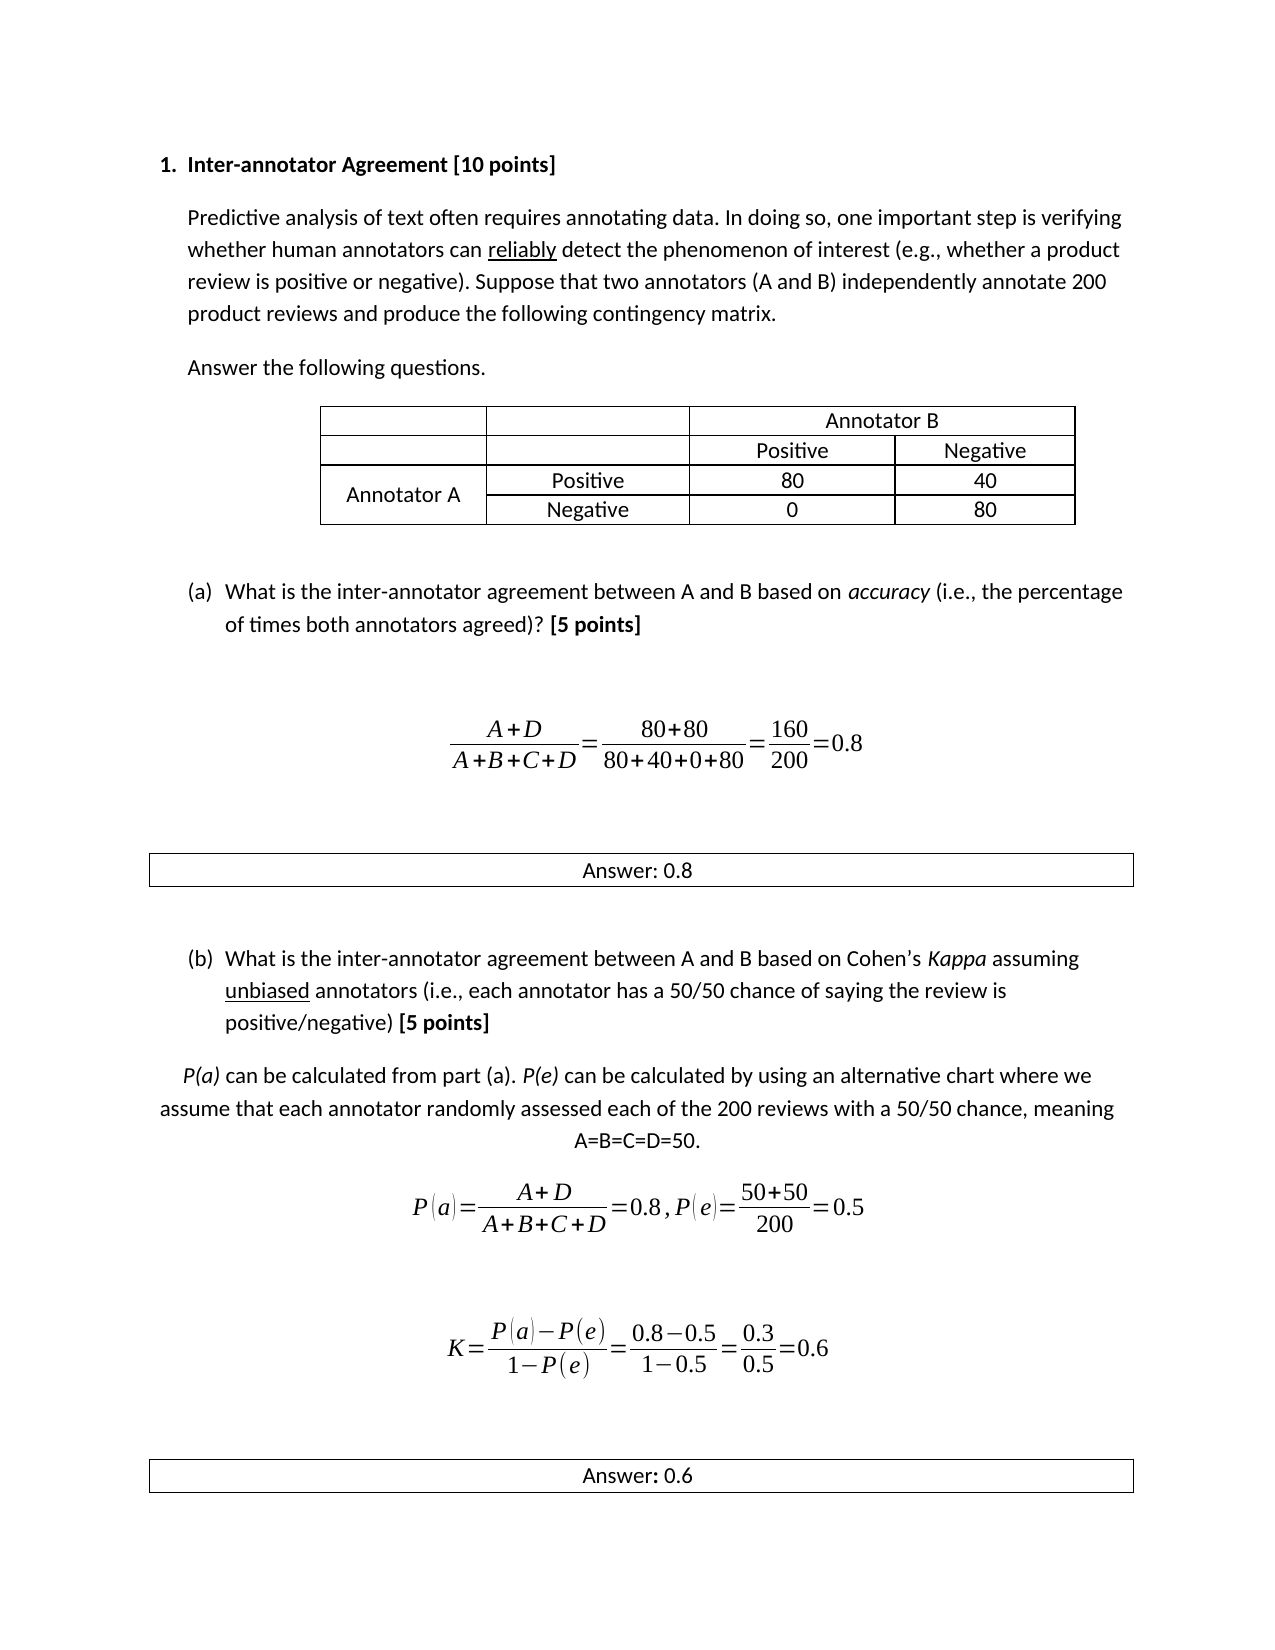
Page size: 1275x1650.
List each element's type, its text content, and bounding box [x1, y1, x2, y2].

table_cell 80 [690, 466, 894, 494]
table_cell Negative [896, 436, 1074, 464]
text Answer: 0.6 [150, 1460, 1133, 1492]
table_cell [487, 436, 689, 464]
table_cell Negative [487, 496, 689, 523]
list What is the inter-annotator agreement between A and B based on accuracy (i.e., the percentage of times both annotators agreed)? [5 points] [187, 577, 1125, 638]
text Predictive analysis of text often requires annotating data. In doing so, one important step is verifying whether human annotators can reliably detect the phenomenon of interest (e.g., whether a product review is positive or negative). Suppose that two annotators (A and B) independently annotate 200 product reviews and produce the following contingency matrix. [187, 203, 1125, 328]
text Answer: 0.8 [150, 854, 1133, 886]
table_cell 40 [896, 466, 1074, 494]
table_cell 80 [896, 496, 1074, 523]
table_header Annotator B [690, 407, 1074, 435]
text P(a) can be calculated from part (a). P(e) can be calculated by using an alternative chart where we assume that each annotator randomly assessed each of the 200 reviews with a 50/50 chance, meaning A=B=C=D=50. [150, 1062, 1125, 1154]
table_cell [321, 436, 486, 464]
table_header [487, 407, 689, 435]
list Inter-annotator Agreement [10 points] [159, 150, 1125, 178]
text Answer the following questions. [187, 353, 1125, 381]
table_header [321, 407, 486, 435]
table_cell 0 [690, 496, 894, 523]
list What is the inter-annotator agreement between A and B based on Cohen’s Kappa assuming unbiased annotators (i.e., each annotator has a 50/50 chance of saying the review is positive/negative) [5 points] [187, 944, 1125, 1037]
table_cell Positive [487, 466, 689, 494]
table_cell Annotator A [321, 466, 486, 523]
table_cell Positive [690, 436, 894, 464]
